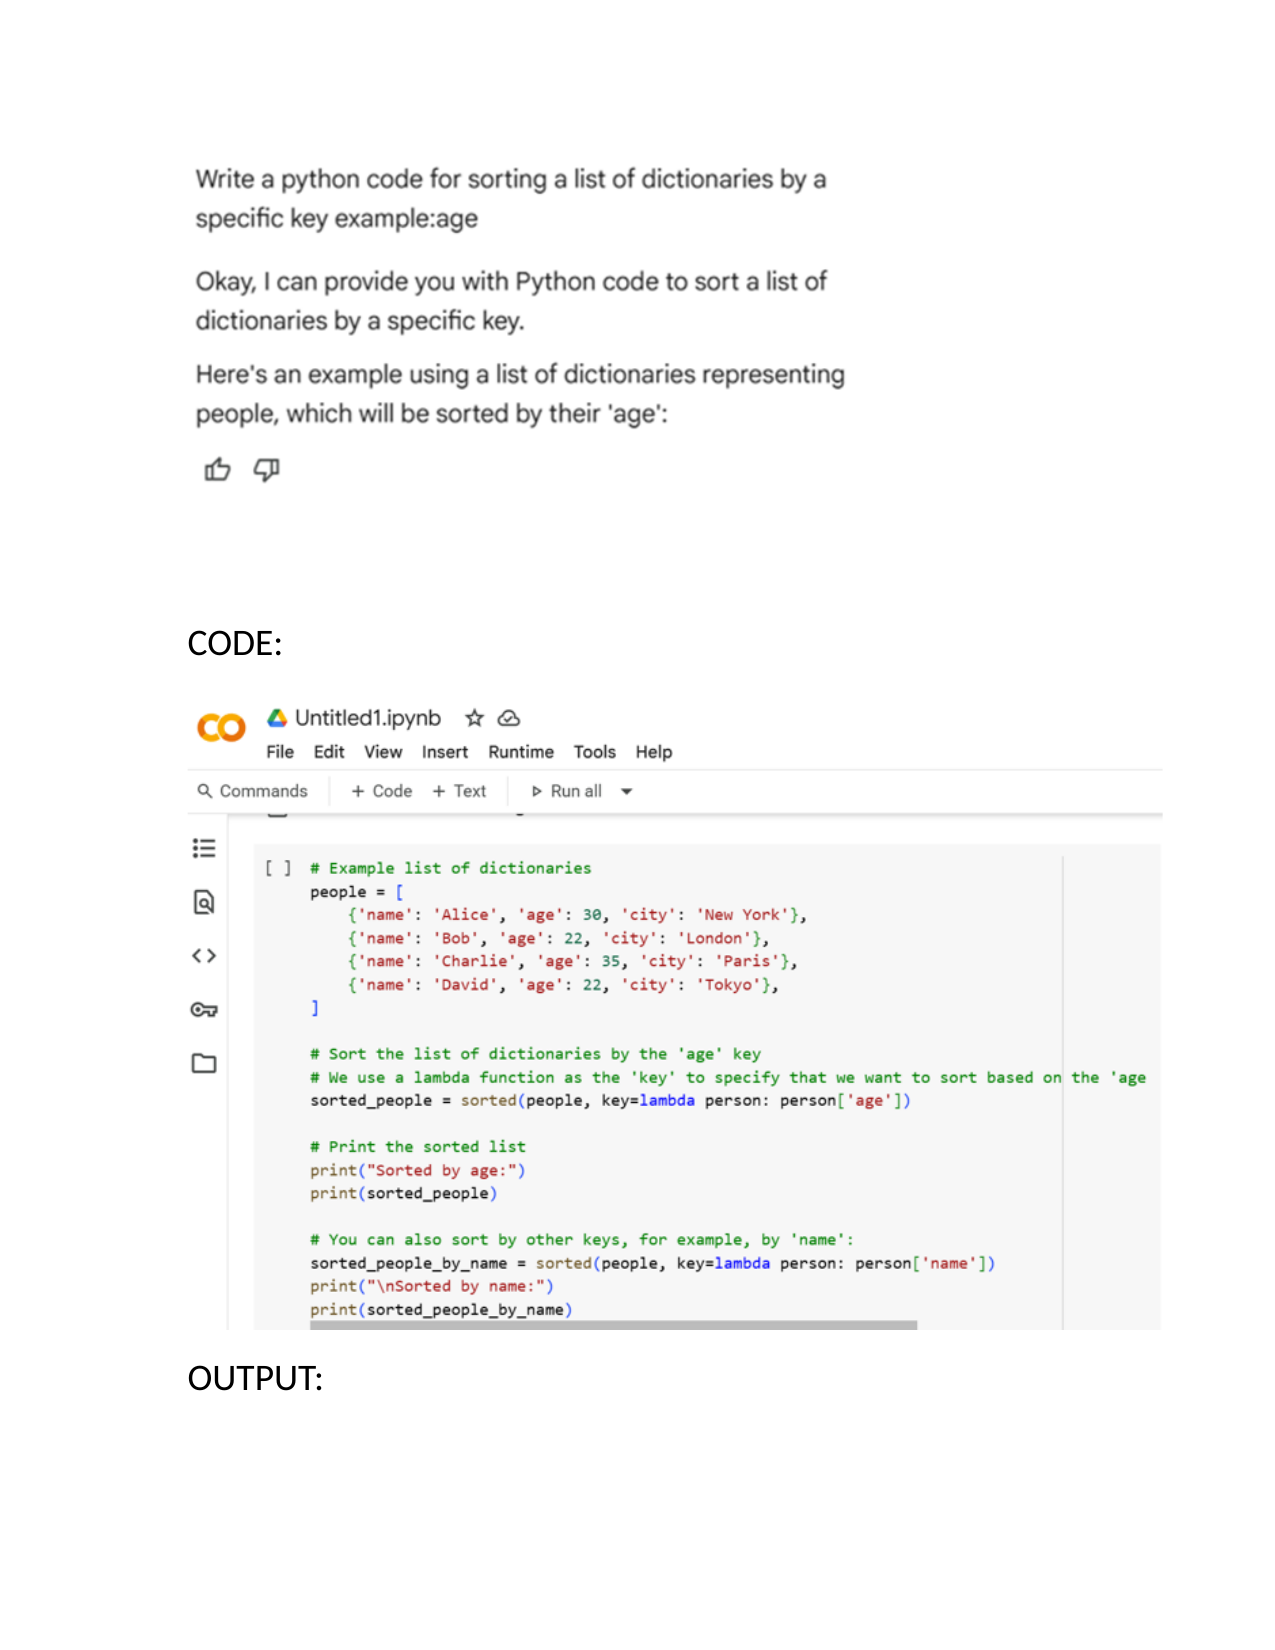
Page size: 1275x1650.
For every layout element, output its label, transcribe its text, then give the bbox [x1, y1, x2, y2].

text OUTPUT: [187, 1354, 1125, 1400]
text CODE: [187, 619, 1125, 665]
picture [187, 692, 1163, 1330]
picture [187, 150, 1163, 594]
